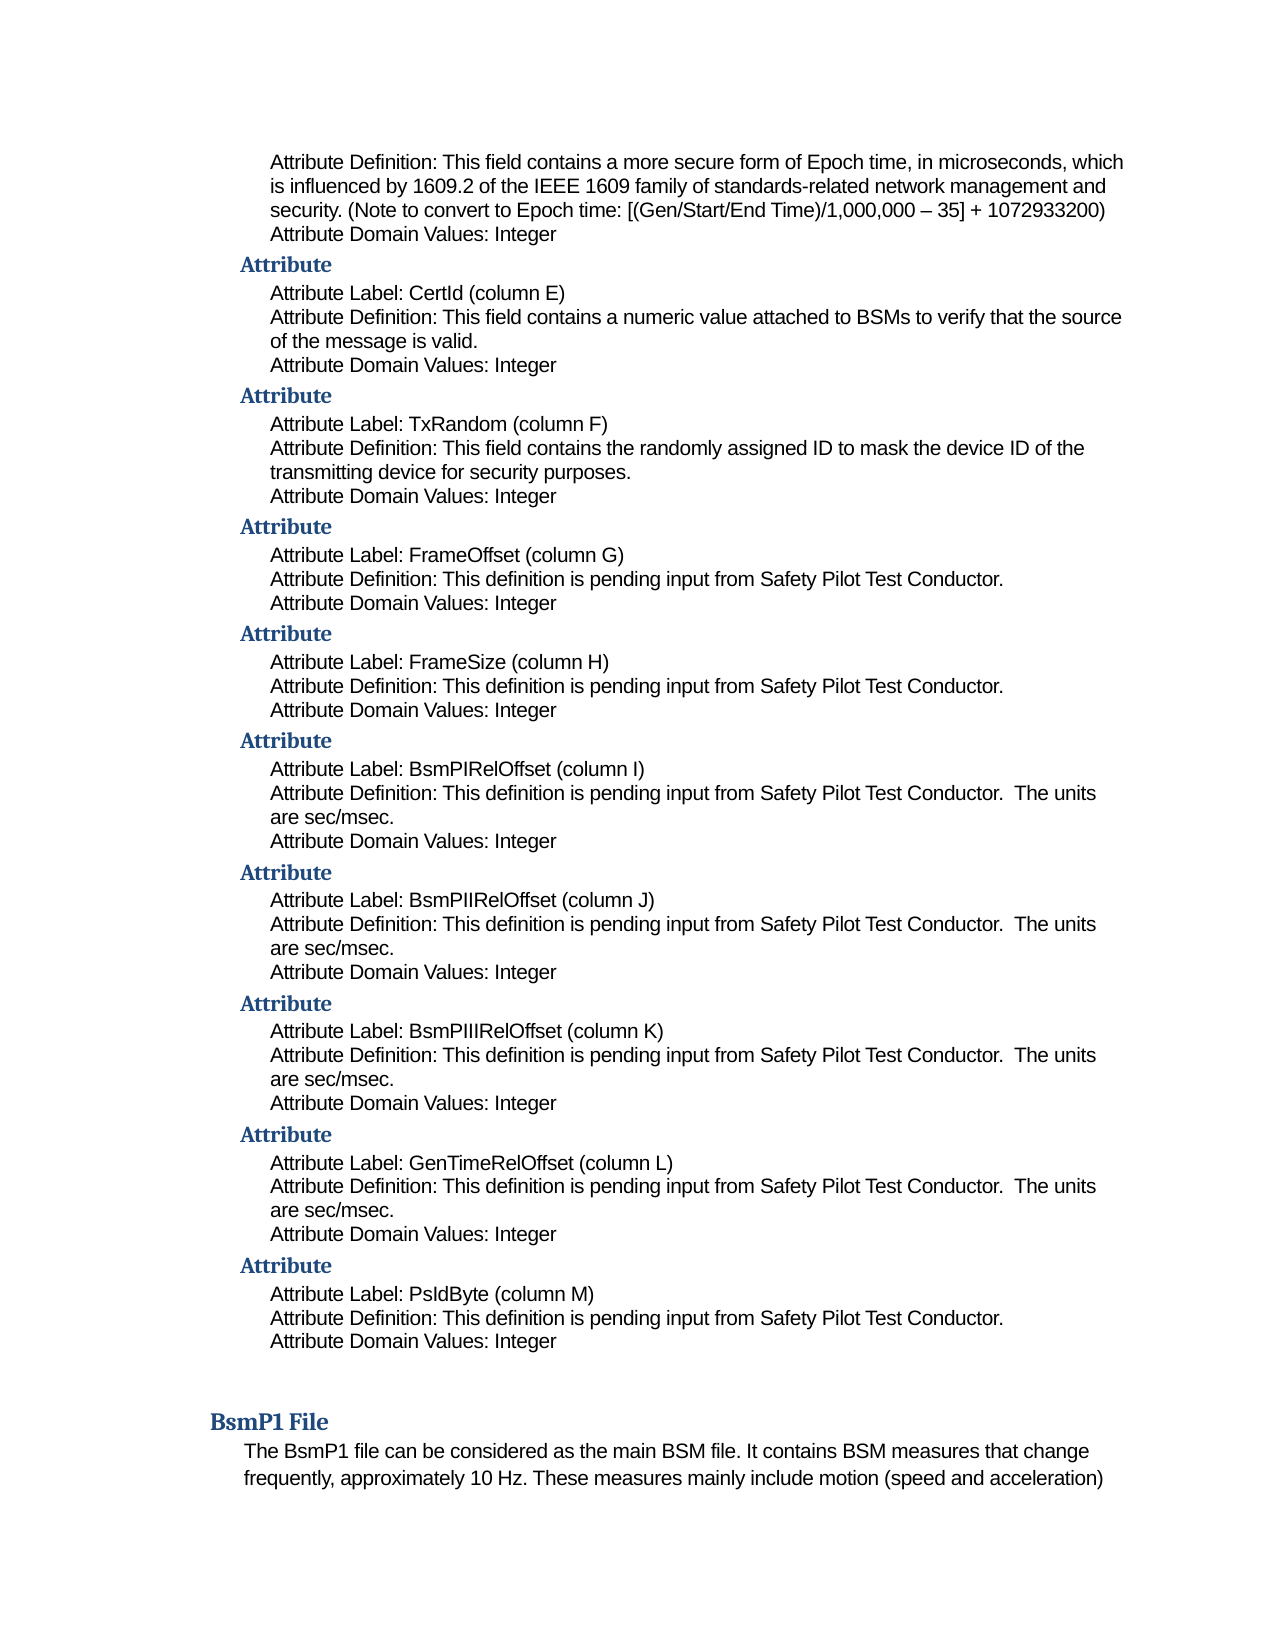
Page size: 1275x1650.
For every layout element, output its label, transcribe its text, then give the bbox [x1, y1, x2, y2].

text Attribute Definition: This definition is pending input from Safety Pilot Test Conductor. [270, 567, 1125, 591]
text Attribute Label: PsIdByte (column M) [270, 1281, 1125, 1305]
text Attribute Label: FrameOffset (column G) [270, 543, 1125, 567]
subtitle Attribute [240, 990, 1125, 1017]
text Attribute Label: FrameSize (column H) [270, 650, 1125, 674]
subtitle Attribute [240, 859, 1125, 886]
text Attribute Label: GenTimeRelOffset (column L) [270, 1150, 1125, 1174]
subtitle Attribute [240, 514, 1125, 541]
text Attribute Definition: This field contains a more secure form of Epoch time, in microseconds, which is influenced by 1609.2 of the IEEE 1609 family of standards-related network management and security. (Note to convert to Epoch time: [(Gen/Start/End Time)/1,000,000 – 35] + 1072933200) [270, 150, 1125, 222]
text Attribute Definition: This field contains the randomly assigned ID to mask the device ID of the transmitting device for security purposes. [270, 436, 1125, 484]
text Attribute Domain Values: Integer [270, 591, 1125, 615]
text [244, 1439, 1125, 1489]
text Attribute Label: BsmPIIRelOffset (column J) [270, 888, 1125, 912]
subtitle Attribute [240, 252, 1125, 278]
text Attribute Label: BsmPIIIRelOffset (column K) [270, 1019, 1125, 1043]
text Attribute Definition: This field contains a numeric value attached to BSMs to verify that the source of the message is valid. [270, 305, 1125, 353]
text Attribute Label: BsmPIRelOffset (column I) [270, 757, 1125, 781]
subtitle Attribute [240, 1121, 1125, 1148]
text Attribute Label: TxRandom (column F) [270, 412, 1125, 436]
text Attribute Domain Values: Integer [270, 353, 1125, 377]
text Attribute Label: CertId (column E) [270, 281, 1125, 305]
text Attribute Definition: This definition is pending input from Safety Pilot Test Conductor. [270, 674, 1125, 698]
text Attribute Domain Values: Integer [270, 1329, 1125, 1353]
subtitle Attribute [240, 621, 1125, 648]
text Attribute Definition: This definition is pending input from Safety Pilot Test Conductor. The units are sec/msec. [270, 781, 1125, 829]
subtitle Attribute [240, 383, 1125, 409]
text Attribute Definition: This definition is pending input from Safety Pilot Test Conductor. The units are sec/msec. [270, 1174, 1125, 1222]
text Attribute Domain Values: Integer [270, 829, 1125, 853]
text Attribute Definition: This definition is pending input from Safety Pilot Test Conductor. The units are sec/msec. [270, 1043, 1125, 1091]
text Attribute Domain Values: Integer [270, 698, 1125, 722]
text Attribute Domain Values: Integer [270, 1091, 1125, 1115]
text Attribute Domain Values: Integer [270, 222, 1125, 246]
text Attribute Domain Values: Integer [270, 1222, 1125, 1246]
text Attribute Definition: This definition is pending input from Safety Pilot Test Conductor. The units are sec/msec. [270, 912, 1125, 960]
text Attribute Definition: This definition is pending input from Safety Pilot Test Conductor. [270, 1305, 1125, 1329]
subtitle Attribute [240, 1252, 1125, 1279]
text Attribute Domain Values: Integer [270, 484, 1125, 508]
text Attribute Domain Values: Integer [270, 960, 1125, 984]
subtitle Attribute [240, 728, 1125, 755]
subtitle BsmP1 File [210, 1407, 1125, 1436]
